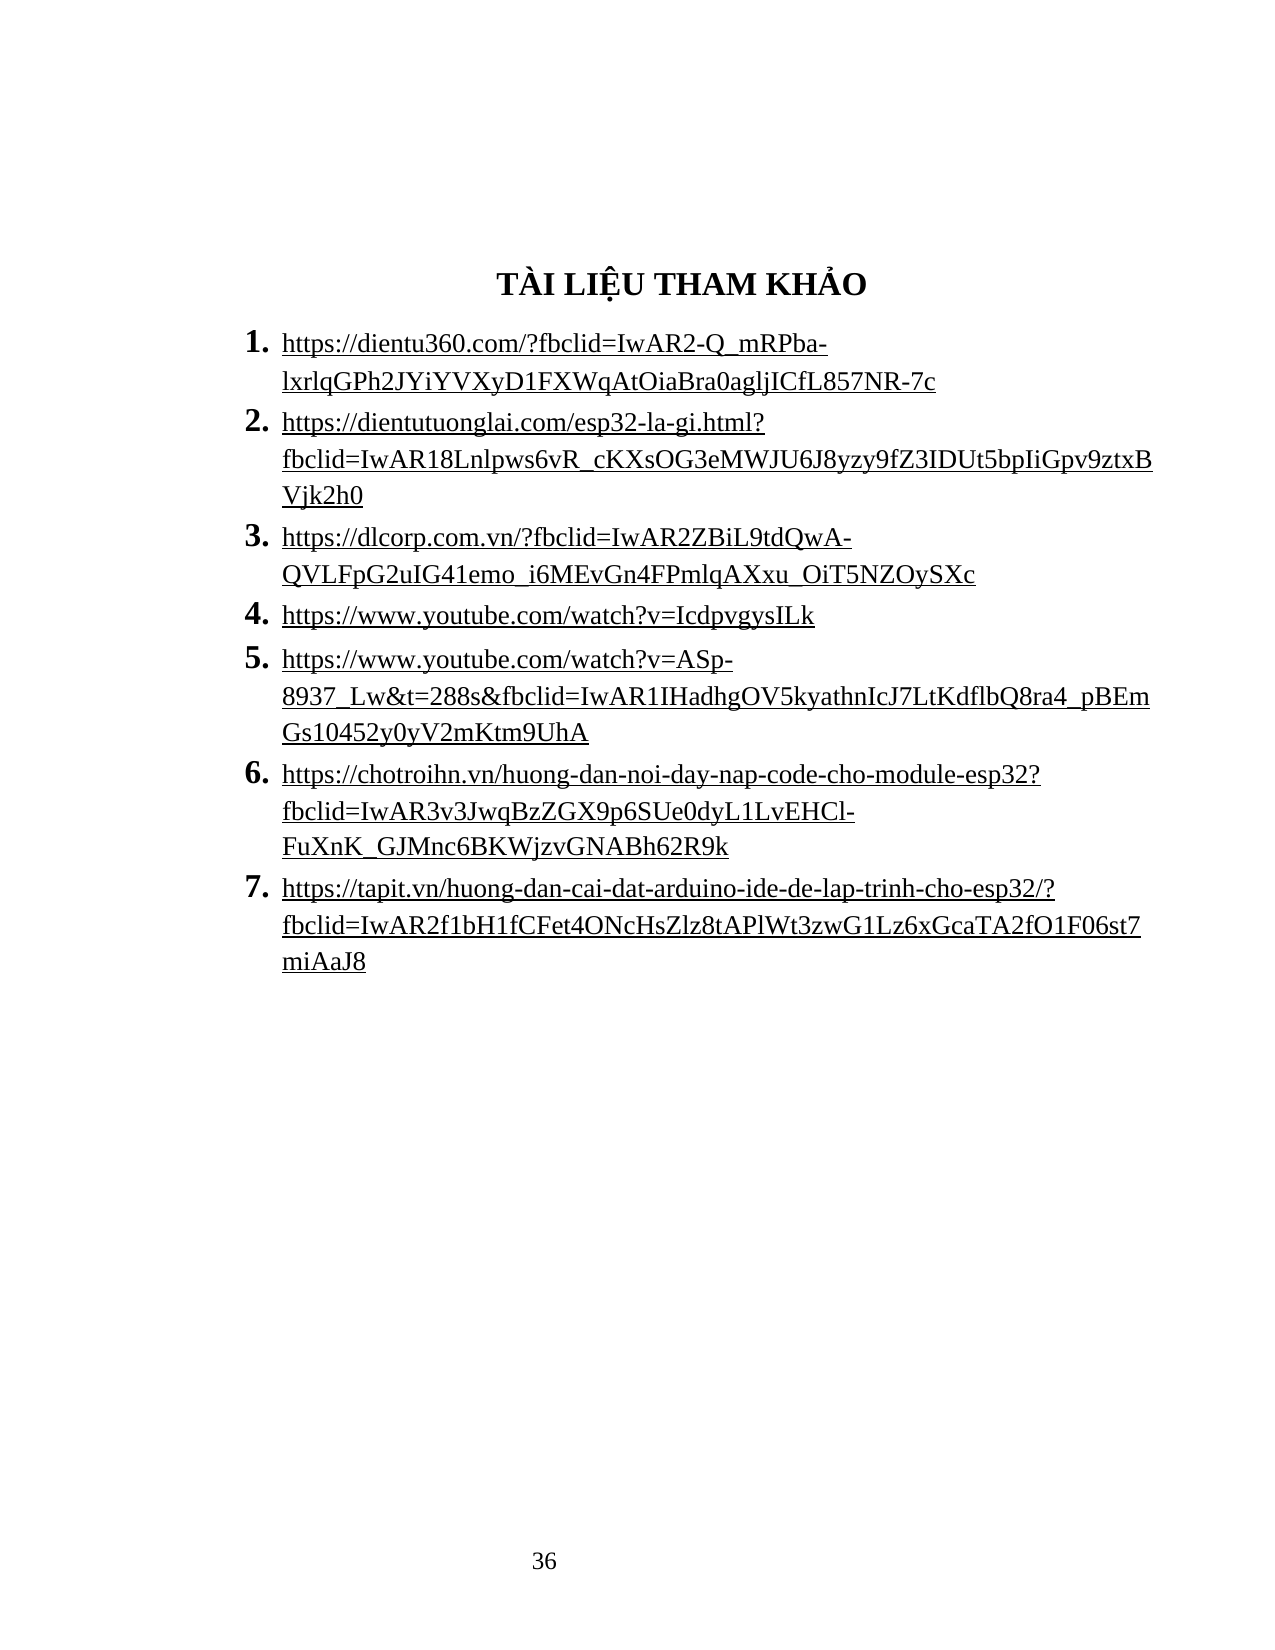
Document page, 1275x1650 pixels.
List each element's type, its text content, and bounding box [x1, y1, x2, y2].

list https://www.youtube.com/watch?v=ASp-8937_Lw&t=288s&fbclid=IwAR1IHadhgOV5kyathnIcJ7LtKdflbQ8ra4_pBEmGs10452y0yV2mKtm9UhA [244, 637, 1157, 747]
list https://dientu360.com/?fbclid=IwAR2-Q_mRPba-lxrlqGPh2JYiYVXyD1FXWqAtOiaBra0agljICfL857NR-7c [244, 322, 1157, 396]
text TÀI LIỆU THAM KHẢO [207, 264, 1157, 303]
list https://www.youtube.com/watch?v=IcdpvgysILk [244, 593, 1157, 632]
list https://chotroihn.vn/huong-dan-noi-day-nap-code-cho-module-esp32?fbclid=IwAR3v3JwqBzZGX9p6SUe0dyL1LvEHCl-FuXnK_GJMnc6BKWjzvGNABh62R9k [244, 752, 1157, 862]
list https://dlcorp.com.vn/?fbclid=IwAR2ZBiL9tdQwA-QVLFpG2uIG41emo_i6MEvGn4FPmlqAXxu_OiT5NZOySXc [244, 515, 1157, 589]
list https://tapit.vn/huong-dan-cai-dat-arduino-ide-de-lap-trinh-cho-esp32/?fbclid=IwAR2f1bH1fCFet4ONcHsZlz8tAPlWt3zwG1Lz6xGcaTA2fO1F06st7miAaJ8 [244, 866, 1157, 976]
list https://dientutuonglai.com/esp32-la-gi.html?fbclid=IwAR18Lnlpws6vR_cKXsOG3eMWJU6J8yzy9fZ3IDUt5bpIiGpv9ztxBVjk2h0 [244, 400, 1157, 510]
